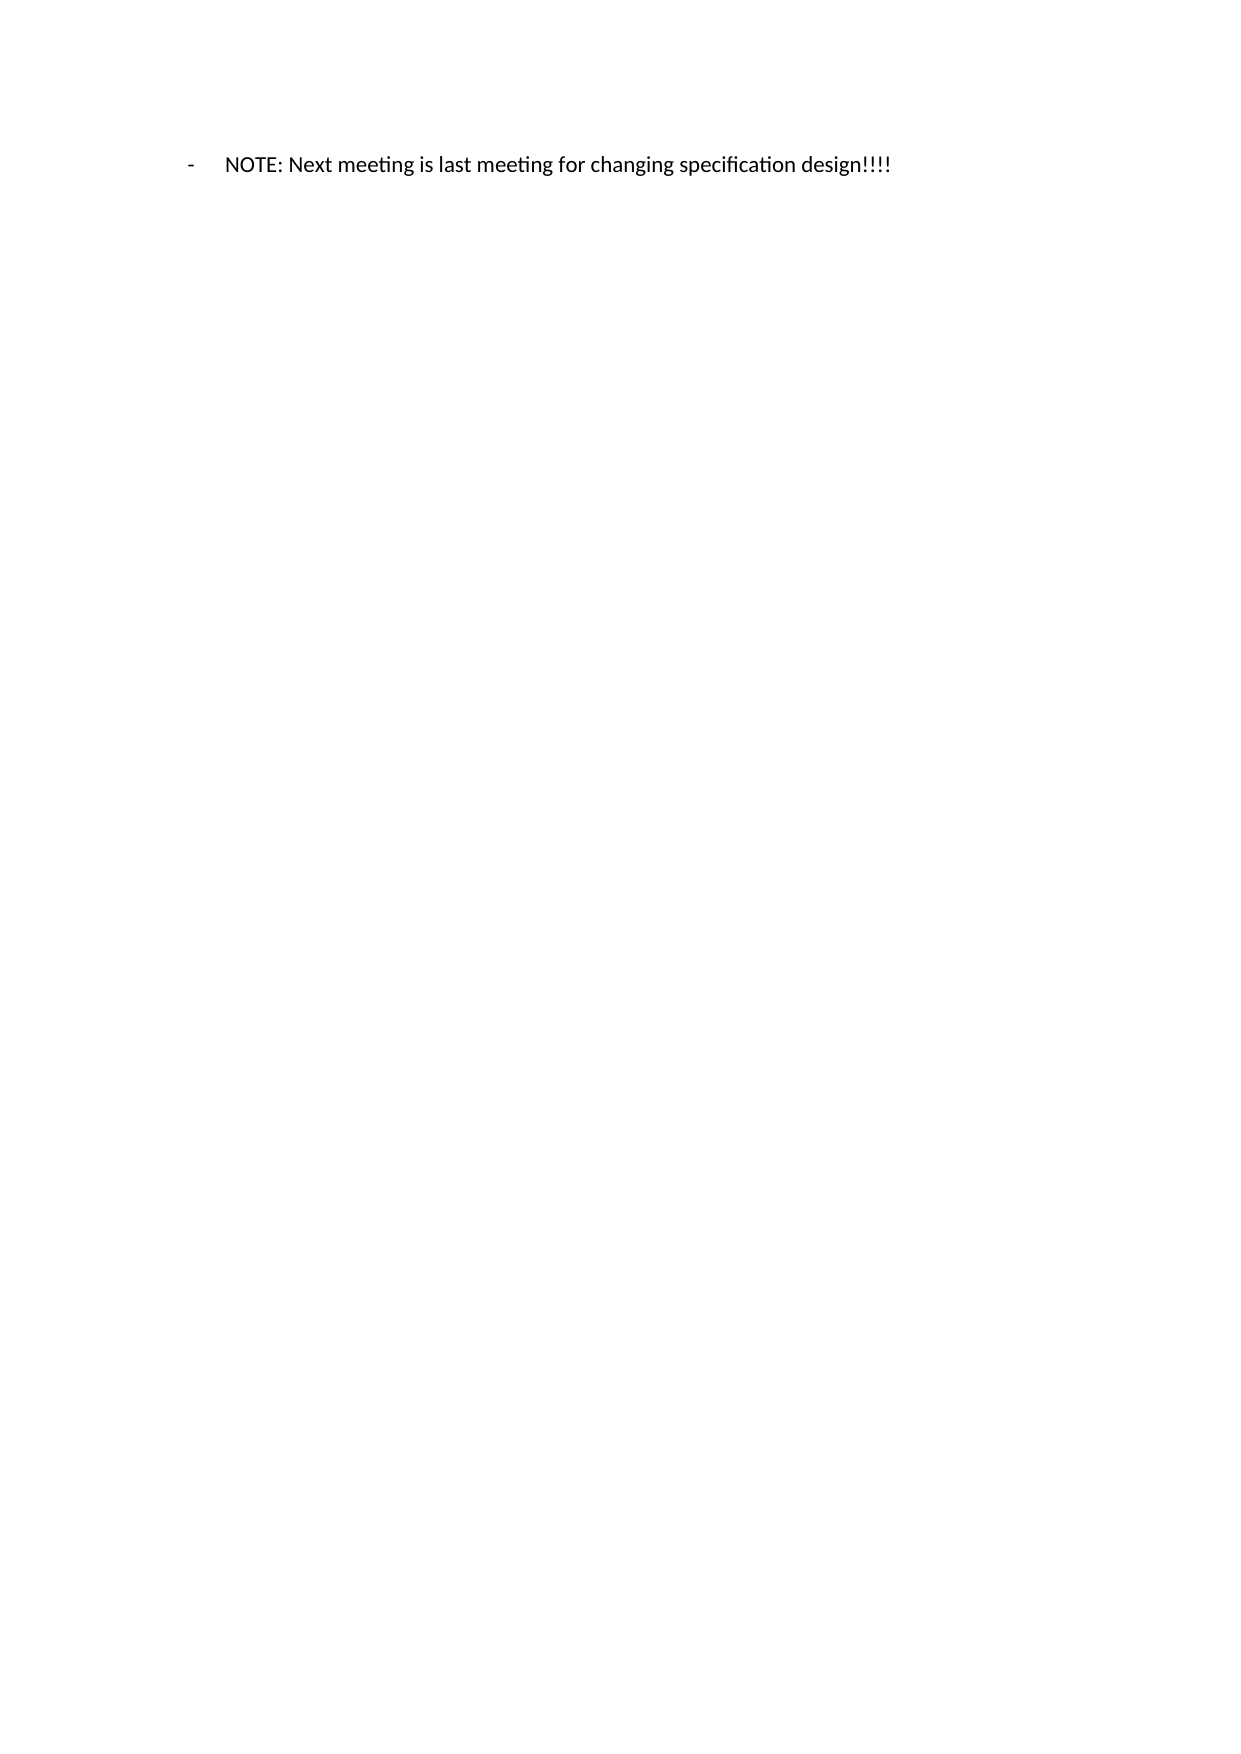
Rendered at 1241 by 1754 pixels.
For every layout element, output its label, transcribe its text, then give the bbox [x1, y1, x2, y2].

list NOTE: Next meeting is last meeting for changing specification design!!!! [187, 150, 1090, 178]
